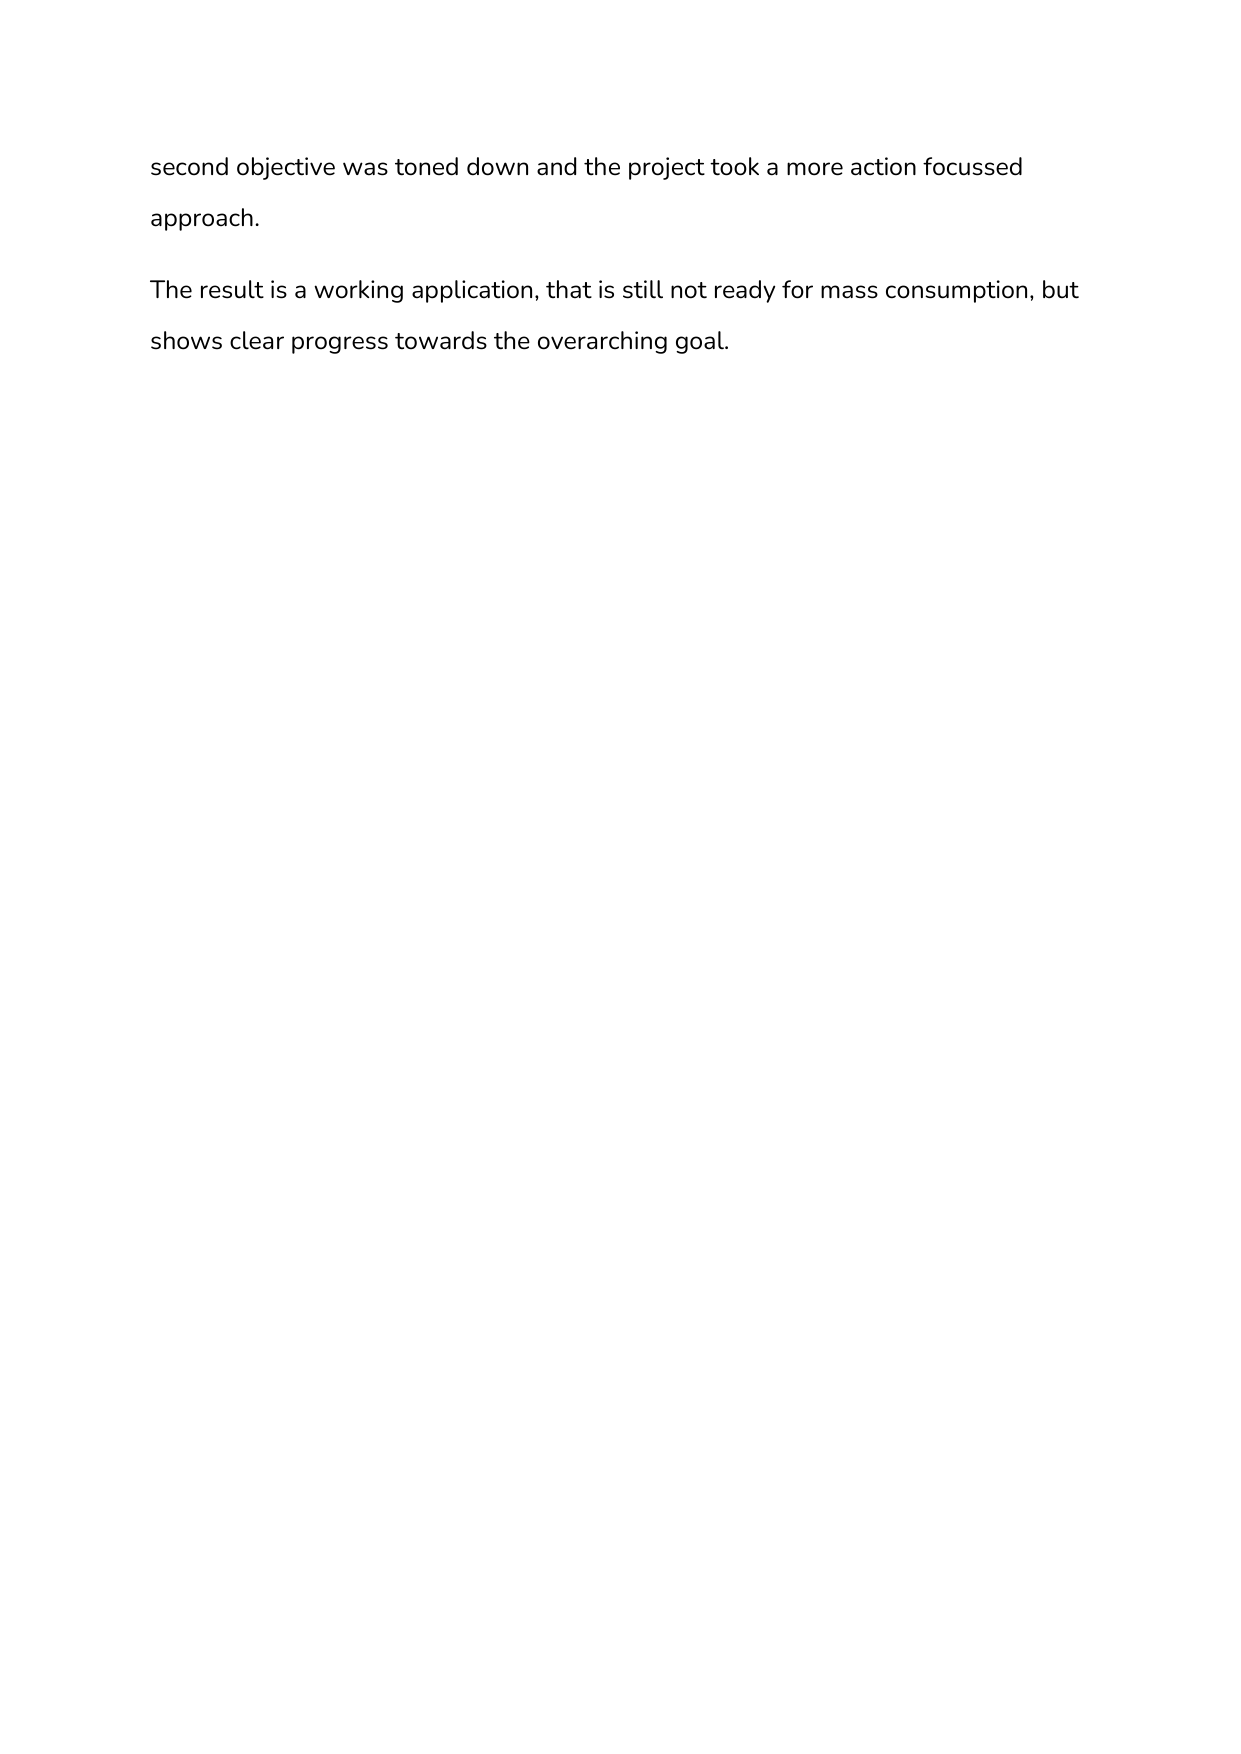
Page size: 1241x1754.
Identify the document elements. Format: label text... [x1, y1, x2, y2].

text The result is a working application, that is still not ready for mass consumption, but shows clear progress towards the overarching goal. [150, 273, 1090, 358]
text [150, 150, 1090, 235]
